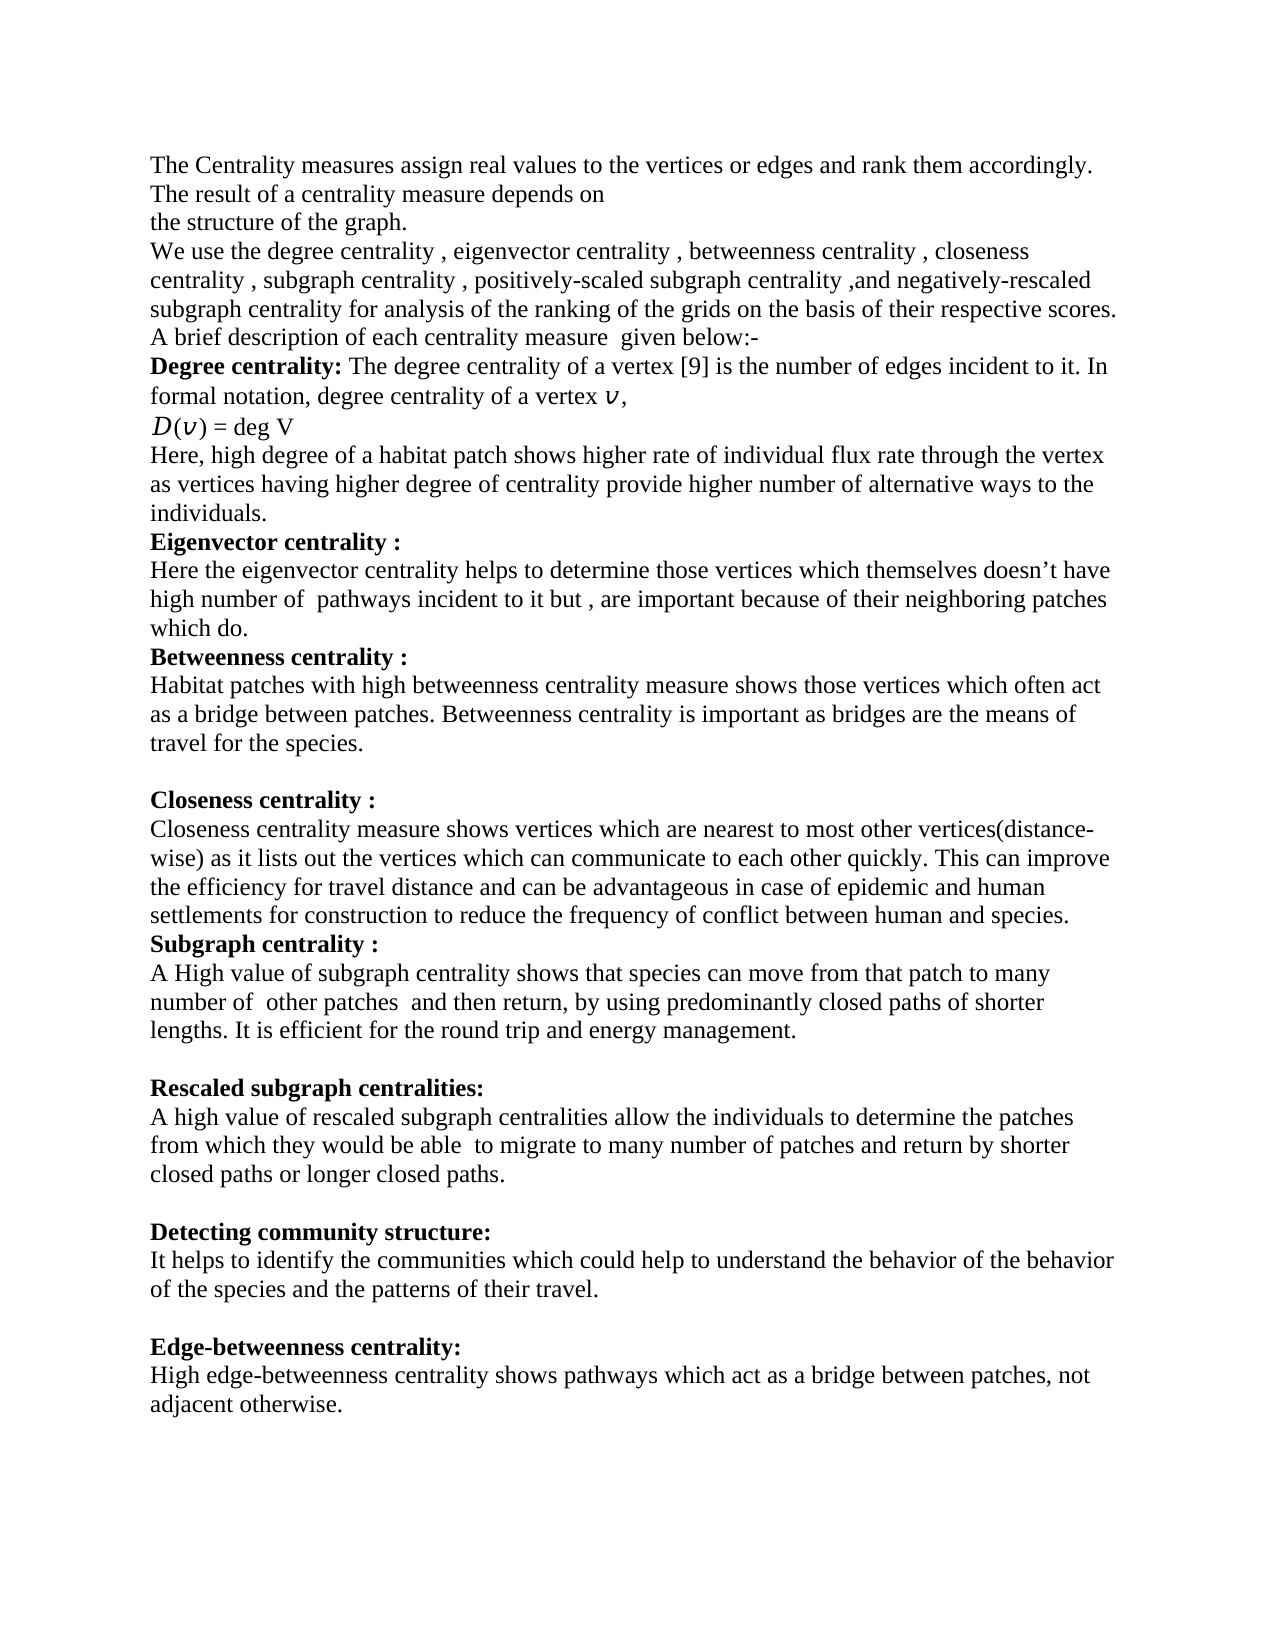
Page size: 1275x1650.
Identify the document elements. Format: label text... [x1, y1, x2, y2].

text Betweenness centrality : [150, 642, 1125, 670]
text High edge-betweenness centrality shows pathways which act as a bridge between patches, not adjacent otherwise. [150, 1360, 1125, 1418]
text Degree centrality: The degree centrality of a vertex [9] is the number of edges incident to it. In formal notation, degree centrality of a vertex 𝑣, [150, 351, 1125, 410]
text The Centrality measures assign real values to the vertices or edges and rank them accordingly. The result of a centrality measure depends on [150, 150, 1125, 207]
text the structure of the graph. [150, 207, 1125, 236]
text Detecting community structure: [150, 1217, 1125, 1245]
text Rescaled subgraph centralities: [150, 1073, 1125, 1102]
text Here the eigenvector centrality helps to determine those vertices which themselves doesn’t have high number of pathways incident to it but , are important because of their neighboring patches which do. [150, 555, 1125, 642]
text A high value of rescaled subgraph centralities allow the individuals to determine the patches from which they would be able to migrate to many number of patches and return by shorter closed paths or longer closed paths. [150, 1102, 1125, 1188]
text Here, high degree of a habitat patch shows higher rate of individual flux rate through the vertex as vertices having higher degree of centrality provide higher number of alternative ways to the individuals. [150, 440, 1125, 527]
text Closeness centrality measure shows vertices which are nearest to most other vertices(distance-wise) as it lists out the vertices which can communicate to each other quickly. This can improve the efficiency for travel distance and can be advantageous in case of epidemic and human settlements for construction to reduce the frequency of conflict between human and species. [150, 814, 1125, 929]
text We use the degree centrality , eigenvector centrality , betweenness centrality , closeness centrality , subgraph centrality , positively-scaled subgraph centrality ,and negatively-rescaled subgraph centrality for analysis of the ranking of the grids on the basis of their respective scores. A brief description of each centrality measure given below:- [150, 236, 1125, 351]
text Edge-betweenness centrality: [150, 1332, 1125, 1360]
text Closeness centrality : [150, 785, 1125, 814]
text Eigenvector centrality : [150, 527, 1125, 555]
text 𝐷(𝑣) = deg V [150, 410, 1125, 440]
text Subgraph centrality : [150, 929, 1125, 958]
text A High value of subgraph centrality shows that species can move from that patch to many number of other patches and then return, by using predominantly closed paths of shorter lengths. It is efficient for the round trip and energy management. [150, 958, 1125, 1044]
text It helps to identify the communities which could help to understand the behavior of the behavior of the species and the patterns of their travel. [150, 1245, 1125, 1303]
text Habitat patches with high betweenness centrality measure shows those vertices which often act as a bridge between patches. Betweenness centrality is important as bridges are the means of travel for the species. [150, 670, 1125, 757]
